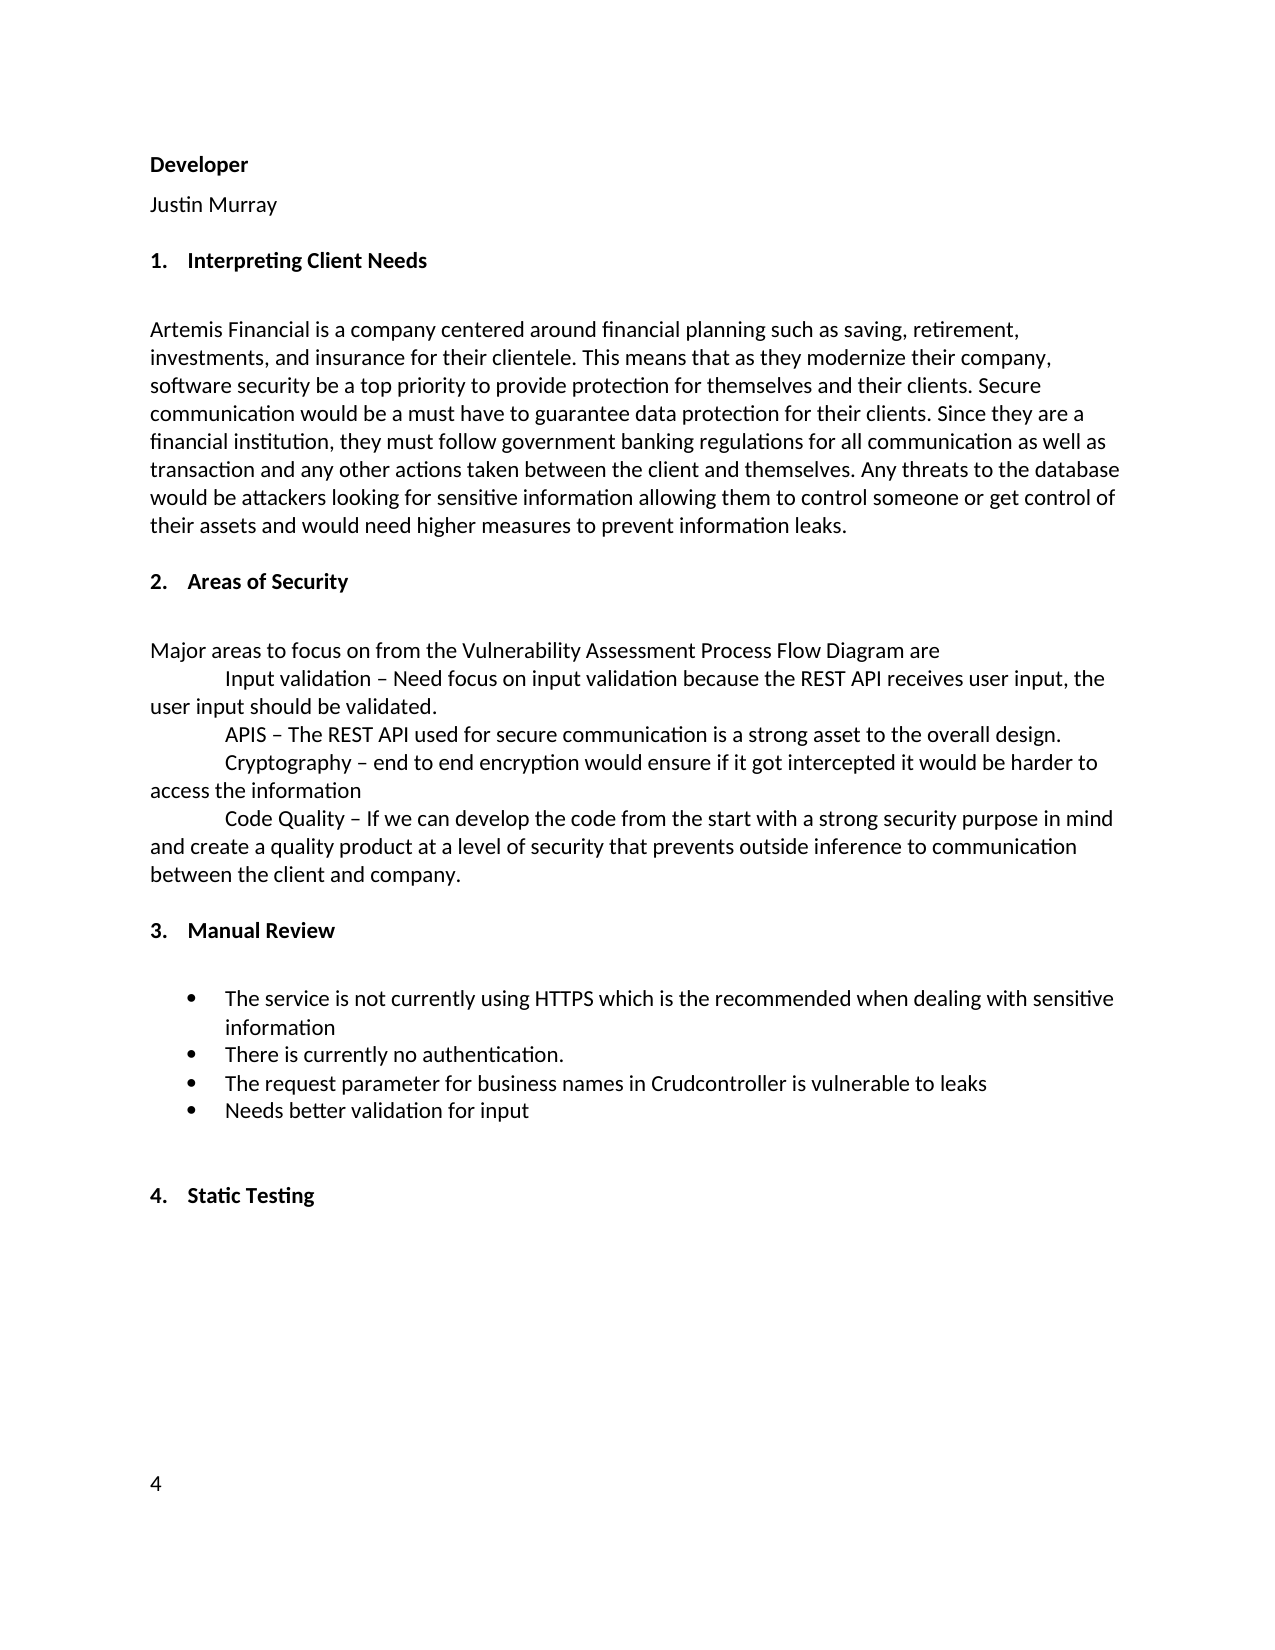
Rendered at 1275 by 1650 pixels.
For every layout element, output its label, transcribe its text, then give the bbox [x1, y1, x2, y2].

text Major areas to focus on from the Vulnerability Assessment Process Flow Diagram are [150, 636, 1125, 664]
list There is currently no authentication. [187, 1041, 1125, 1069]
text Input validation – Need focus on input validation because the REST API receives user input, the user input should be validated. [150, 664, 1125, 720]
subtitle Developer [150, 150, 1125, 178]
text Cryptography – end to end encryption would ensure if it got intercepted it would be harder to access the information [150, 748, 1125, 804]
list The service is not currently using HTTPS which is the recommended when dealing with sensitive information [187, 984, 1125, 1041]
list Needs better validation for input [187, 1097, 1125, 1125]
subtitle Areas of Security [150, 567, 1125, 595]
text APIS – The REST API used for secure communication is a strong asset to the overall design. [150, 720, 1125, 748]
text Artemis Financial is a company centered around financial planning such as saving, retirement, investments, and insurance for their clientele. This means that as they modernize their company, software security be a top priority to provide protection for themselves and their clients. Secure communication would be a must have to guarantee data protection for their clients. Since they are a financial institution, they must follow government banking regulations for all communication as well as transaction and any other actions taken between the client and themselves. Any threats to the database would be attackers looking for sensitive information allowing them to control someone or get control of their assets and would need higher measures to prevent information leaks. [150, 315, 1125, 539]
text Justin Murray [150, 191, 1125, 218]
subtitle Static Testing [150, 1181, 1125, 1209]
subtitle Interpreting Client Needs [150, 247, 1125, 274]
text Code Quality – If we can develop the code from the start with a strong security purpose in mind and create a quality product at a level of security that prevents outside inference to communication between the client and company. [150, 804, 1125, 888]
list The request parameter for business names in Crudcontroller is vulnerable to leaks [187, 1069, 1125, 1097]
subtitle Manual Review [150, 916, 1125, 944]
